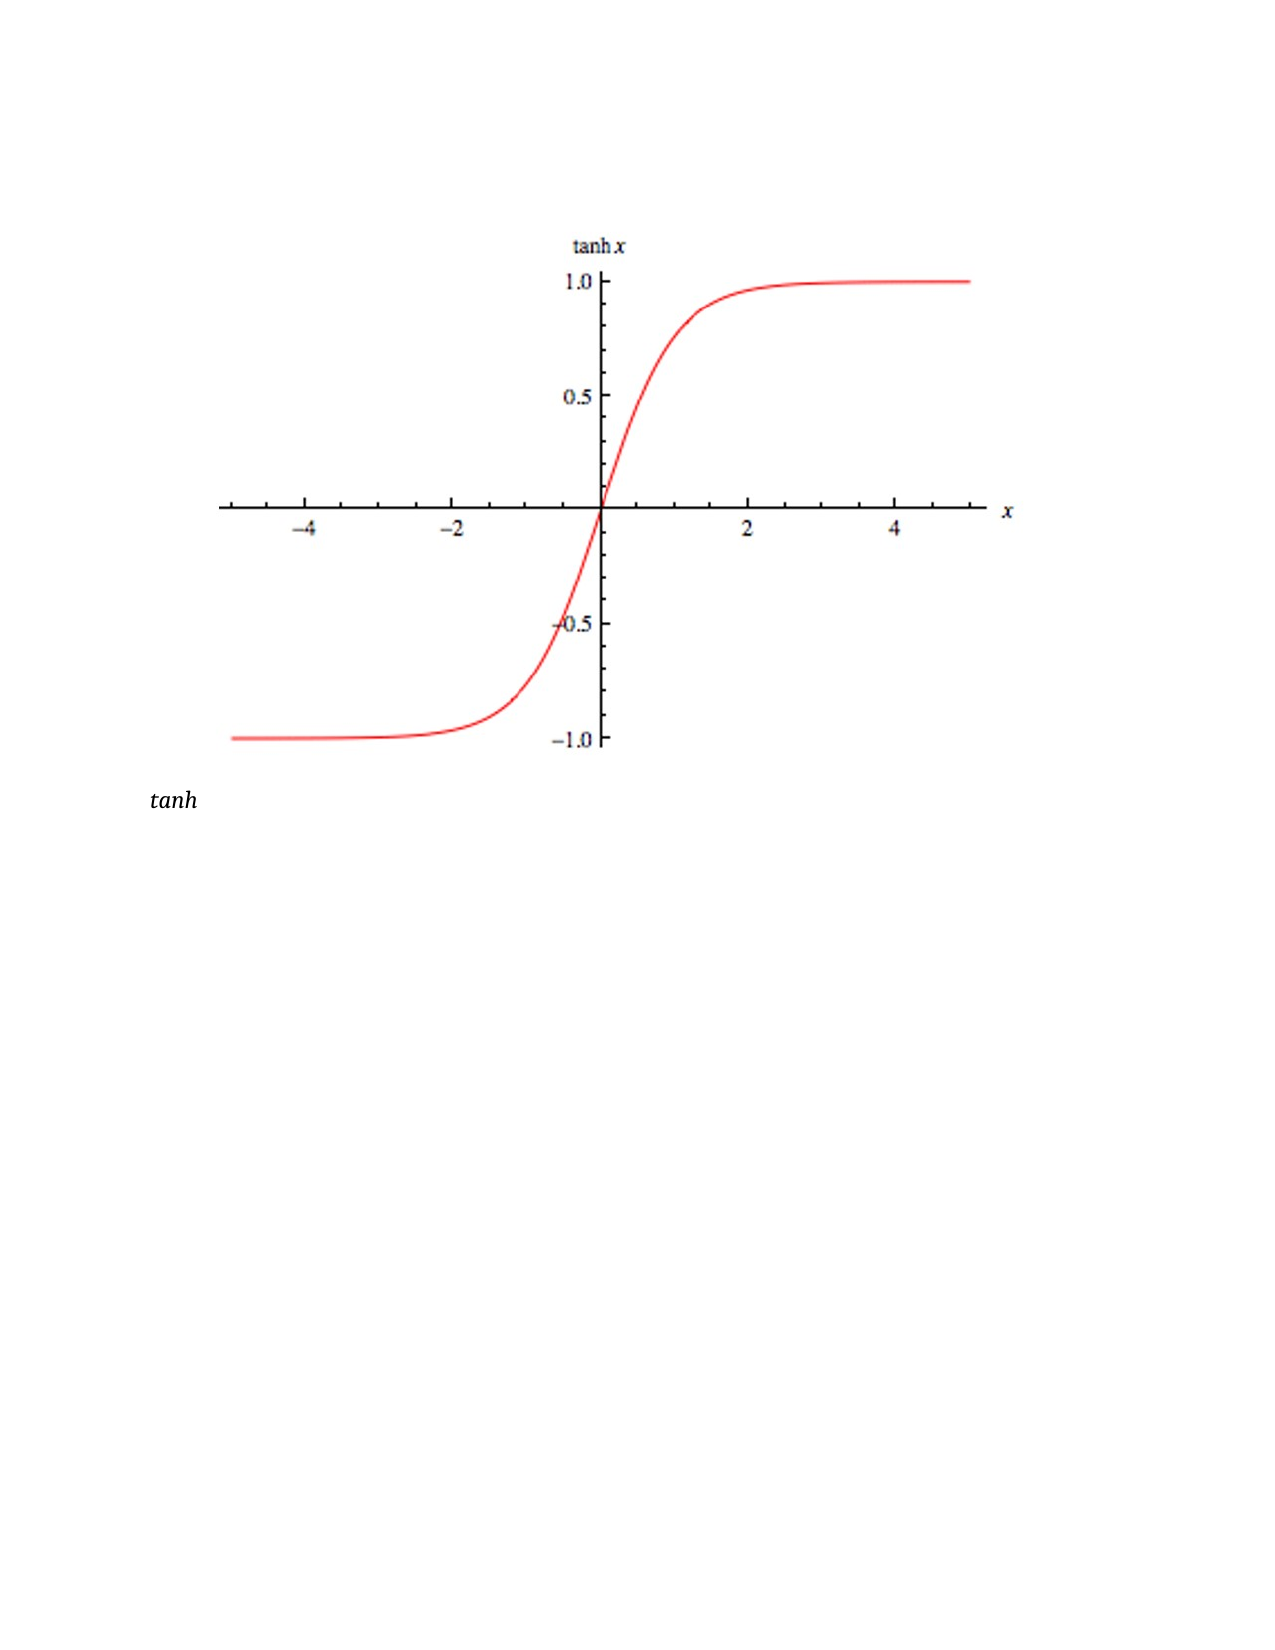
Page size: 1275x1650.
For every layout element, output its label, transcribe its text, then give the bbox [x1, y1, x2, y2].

picture [168, 216, 1044, 766]
text tanh [150, 786, 1125, 815]
